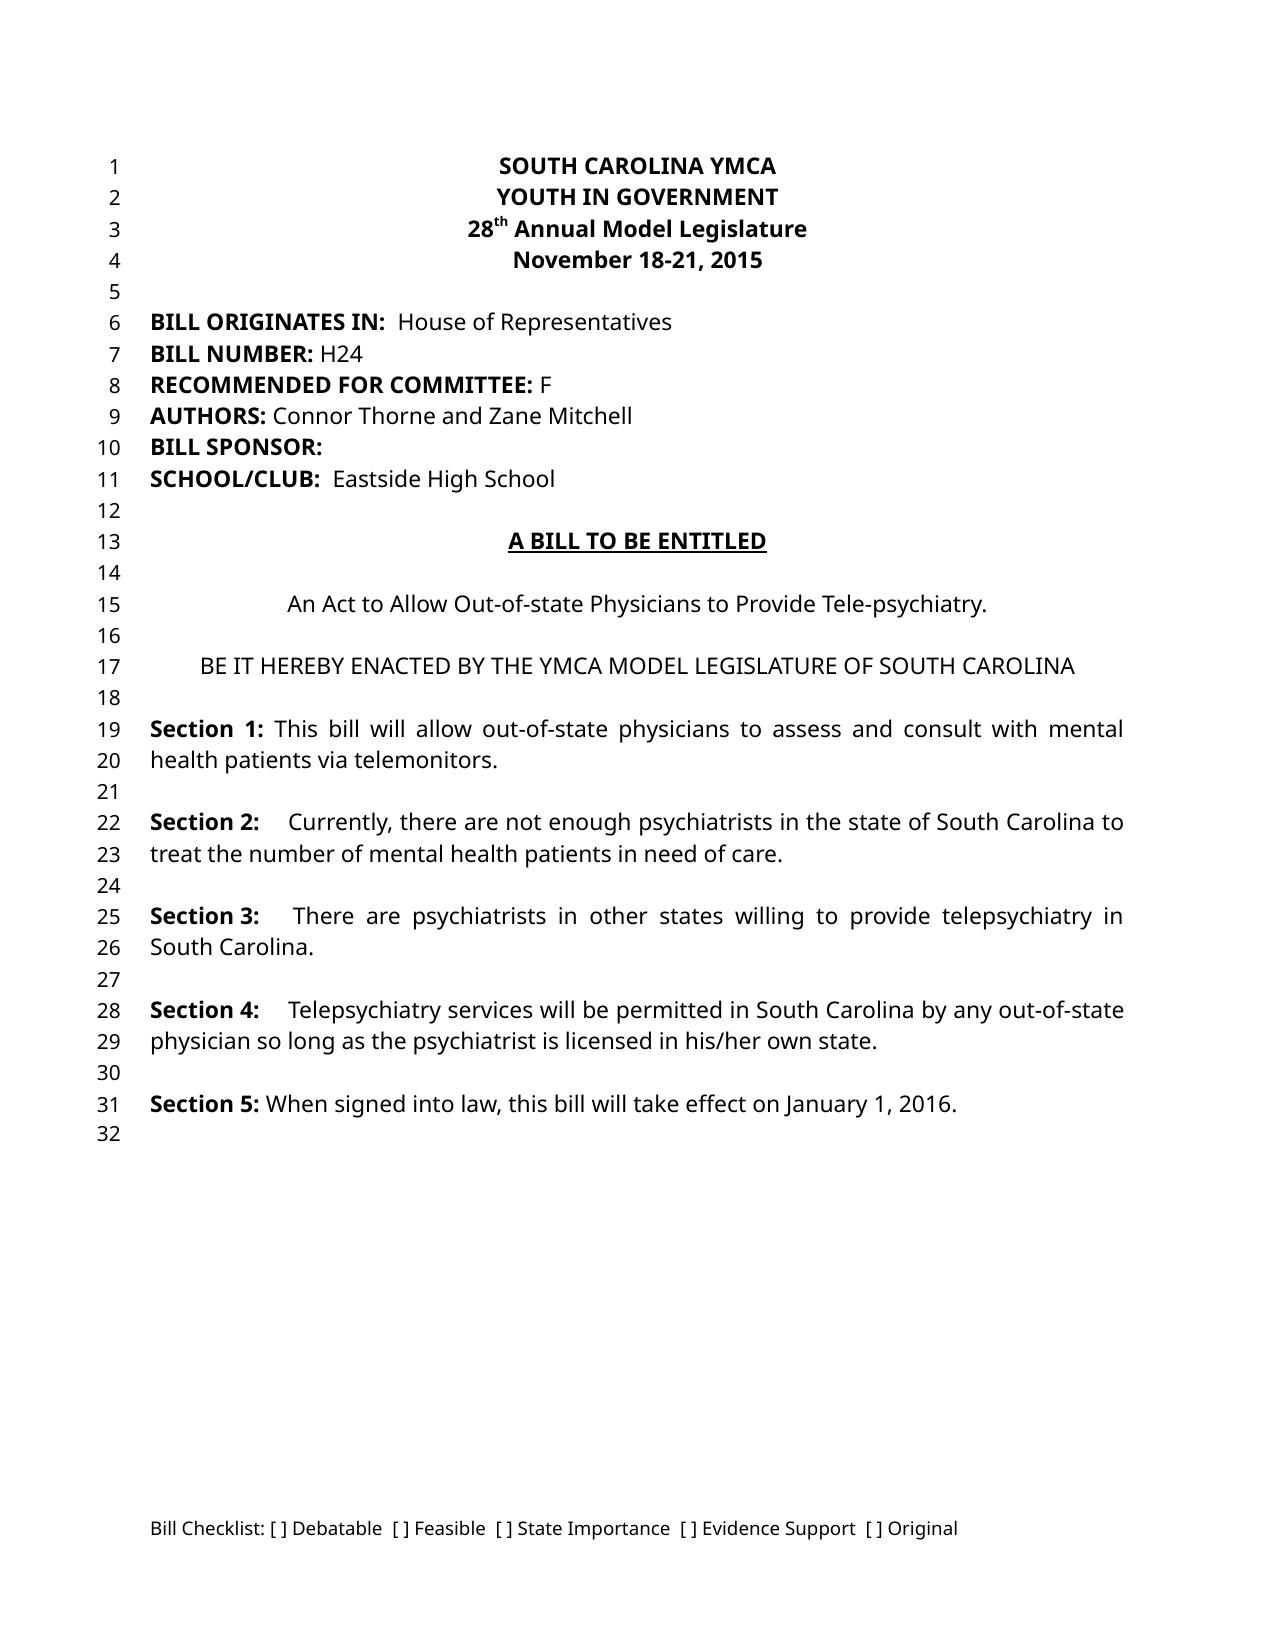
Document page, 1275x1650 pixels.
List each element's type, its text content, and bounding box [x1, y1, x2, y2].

text November 18-21, 2015 [150, 244, 1125, 275]
text RECOMMENDED FOR COMMITTEE: F [150, 369, 1125, 400]
text BILL ORIGINATES IN: House of Representatives [150, 306, 1125, 337]
text An Act to Allow Out-of-state Physicians to Provide Tele-psychiatry. [150, 587, 1125, 619]
text BE IT HEREBY ENACTED BY THE YMCA MODEL LEGISLATURE OF SOUTH CAROLINA [150, 650, 1125, 681]
text 28th Annual Model Legislature [150, 212, 1125, 244]
text A BILL TO BE ENTITLED [150, 525, 1125, 556]
text AUTHORS: Connor Thorne and Zane Mitchell [150, 400, 1125, 431]
text BILL SPONSOR: [150, 431, 1125, 462]
text YOUTH IN GOVERNMENT [150, 181, 1125, 212]
text Section 2: Currently, there are not enough psychiatrists in the state of South Carolina to treat the number of mental health patients in need of care. [150, 806, 1125, 869]
text Section 5: When signed into law, this bill will take effect on January 1, 2016. [150, 1087, 1125, 1119]
text Section 4: Telepsychiatry services will be permitted in South Carolina by any out-of-state physician so long as the psychiatrist is licensed in his/her own state. [150, 994, 1125, 1056]
text SOUTH CAROLINA YMCA [150, 150, 1125, 181]
text BILL NUMBER: H24 [150, 337, 1125, 369]
text Section 3: There are psychiatrists in other states willing to provide telepsychiatry in South Carolina. [150, 900, 1125, 962]
text Section 1: This bill will allow out-of-state physicians to assess and consult with mental health patients via telemonitors. [150, 712, 1125, 775]
text SCHOOL/CLUB: Eastside High School [150, 462, 1125, 494]
